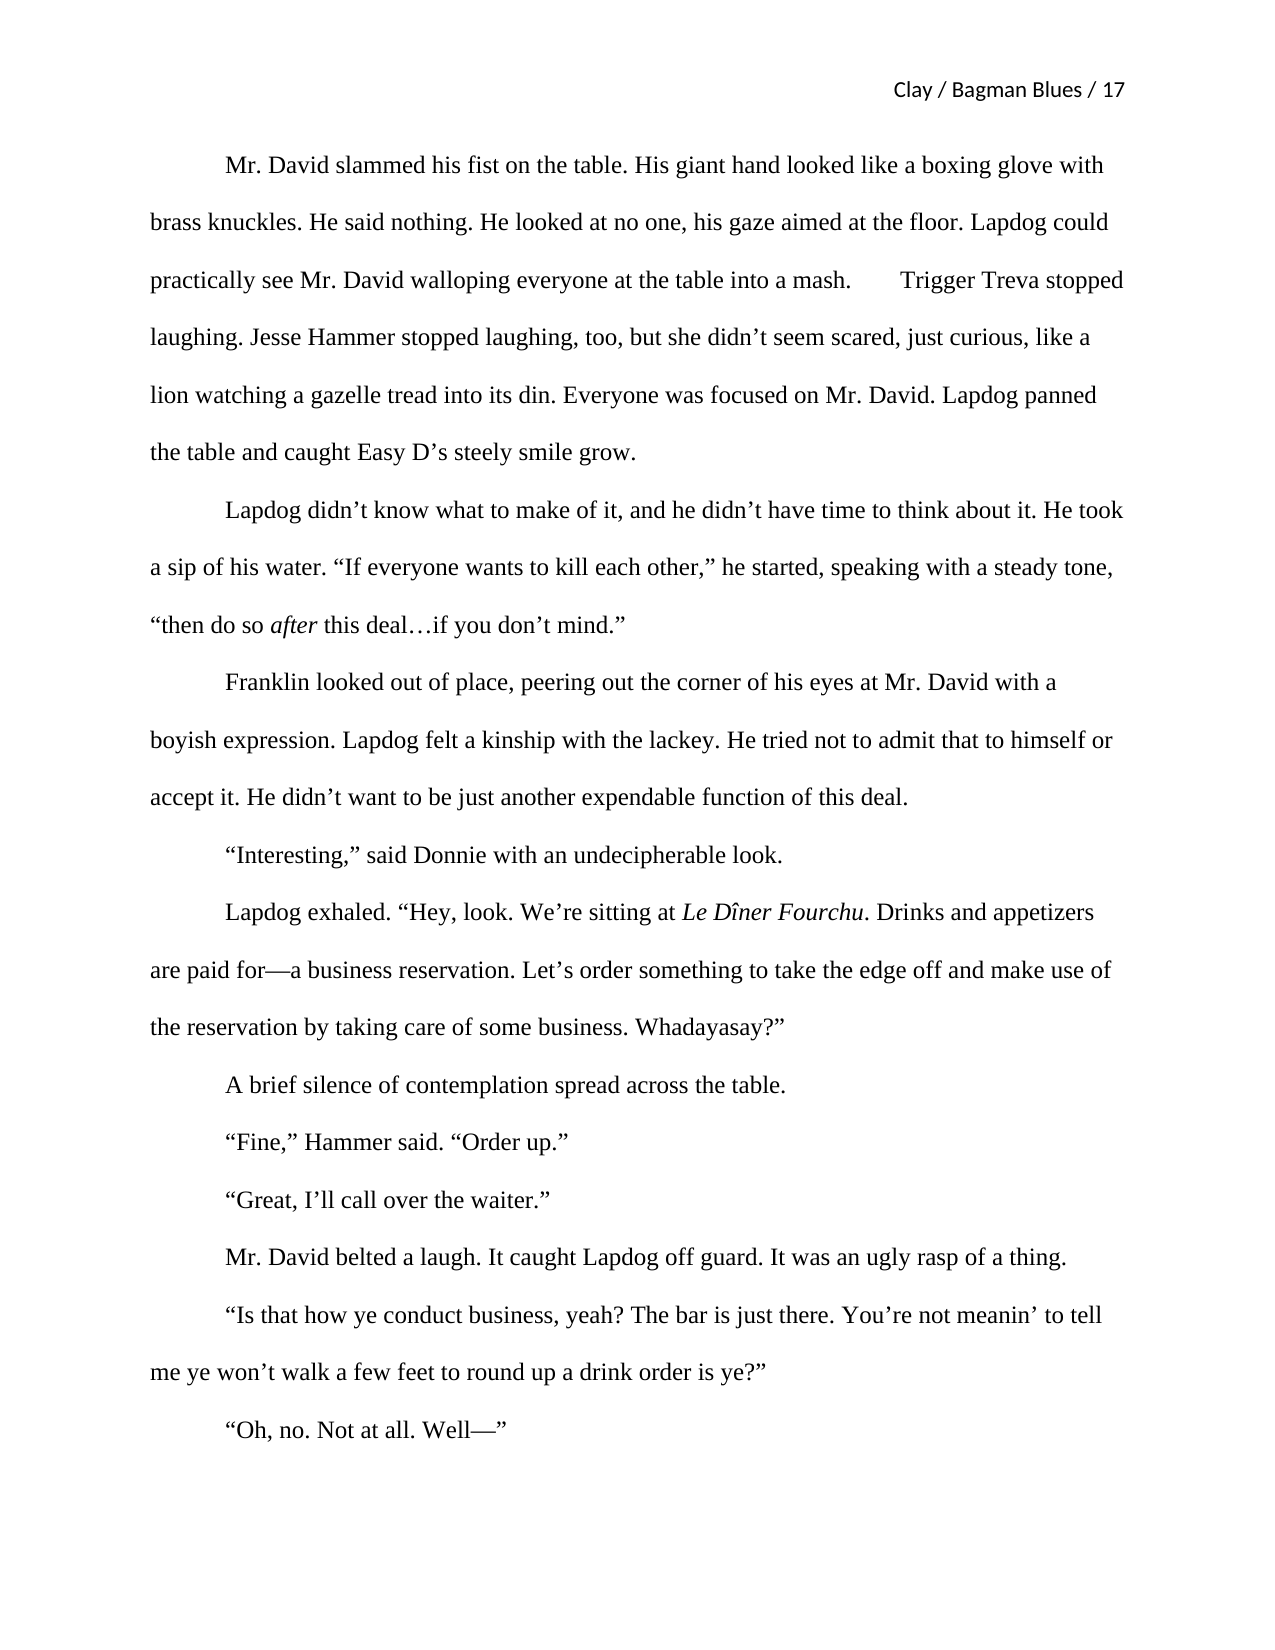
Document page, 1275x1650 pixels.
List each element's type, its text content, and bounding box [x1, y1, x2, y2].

text “Oh, no. Not at all. Well—” [150, 1415, 1125, 1444]
text “Great, I’ll call over the waiter.” [150, 1185, 1125, 1214]
text A brief silence of contemplation spread across the table. [150, 1070, 1125, 1099]
text Lapdog didn’t know what to make of it, and he didn’t have time to think about it. He took a sip of his water. “If everyone wants to kill each other,” he started, speaking with a steady tone, “then do so after this deal…if you don’t mind.” [150, 495, 1125, 639]
text “Is that how ye conduct business, yeah? The bar is just there. You’re not meanin’ to tell me ye won’t walk a few feet to round up a drink order is ye?” [150, 1300, 1125, 1386]
text “Fine,” Hammer said. “Order up.” [150, 1127, 1125, 1156]
text Lapdog exhaled. “Hey, look. We’re sitting at Le Dîner Fourchu. Drinks and appetizers are paid for—a business reservation. Let’s order something to take the edge off and make use of the reservation by taking care of some business. Whadayasay?” [150, 897, 1125, 1041]
text Franklin looked out of place, peering out the corner of his eyes at Mr. David with a boyish expression. Lapdog felt a kinship with the lackey. He tried not to admit that to himself or accept it. He didn’t want to be just another expendable function of this deal. [150, 667, 1125, 811]
text Mr. David slammed his fist on the table. His giant hand looked like a boxing glove with brass knuckles. He said nothing. He looked at no one, his gaze aimed at the floor. Lapdog could practically see Mr. David walloping everyone at the table into a mash. Trigger Treva stopped laughing. Jesse Hammer stopped laughing, too, but she didn’t seem scared, just curious, like a lion watching a gazelle tread into its din. Everyone was focused on Mr. David. Lapdog panned the table and caught Easy D’s steely smile grow. [150, 150, 1125, 466]
text “Interesting,” said Donnie with an undecipherable look. [150, 840, 1125, 869]
text Mr. David belted a laugh. It caught Lapdog off guard. It was an ugly rasp of a thing. [150, 1242, 1125, 1271]
